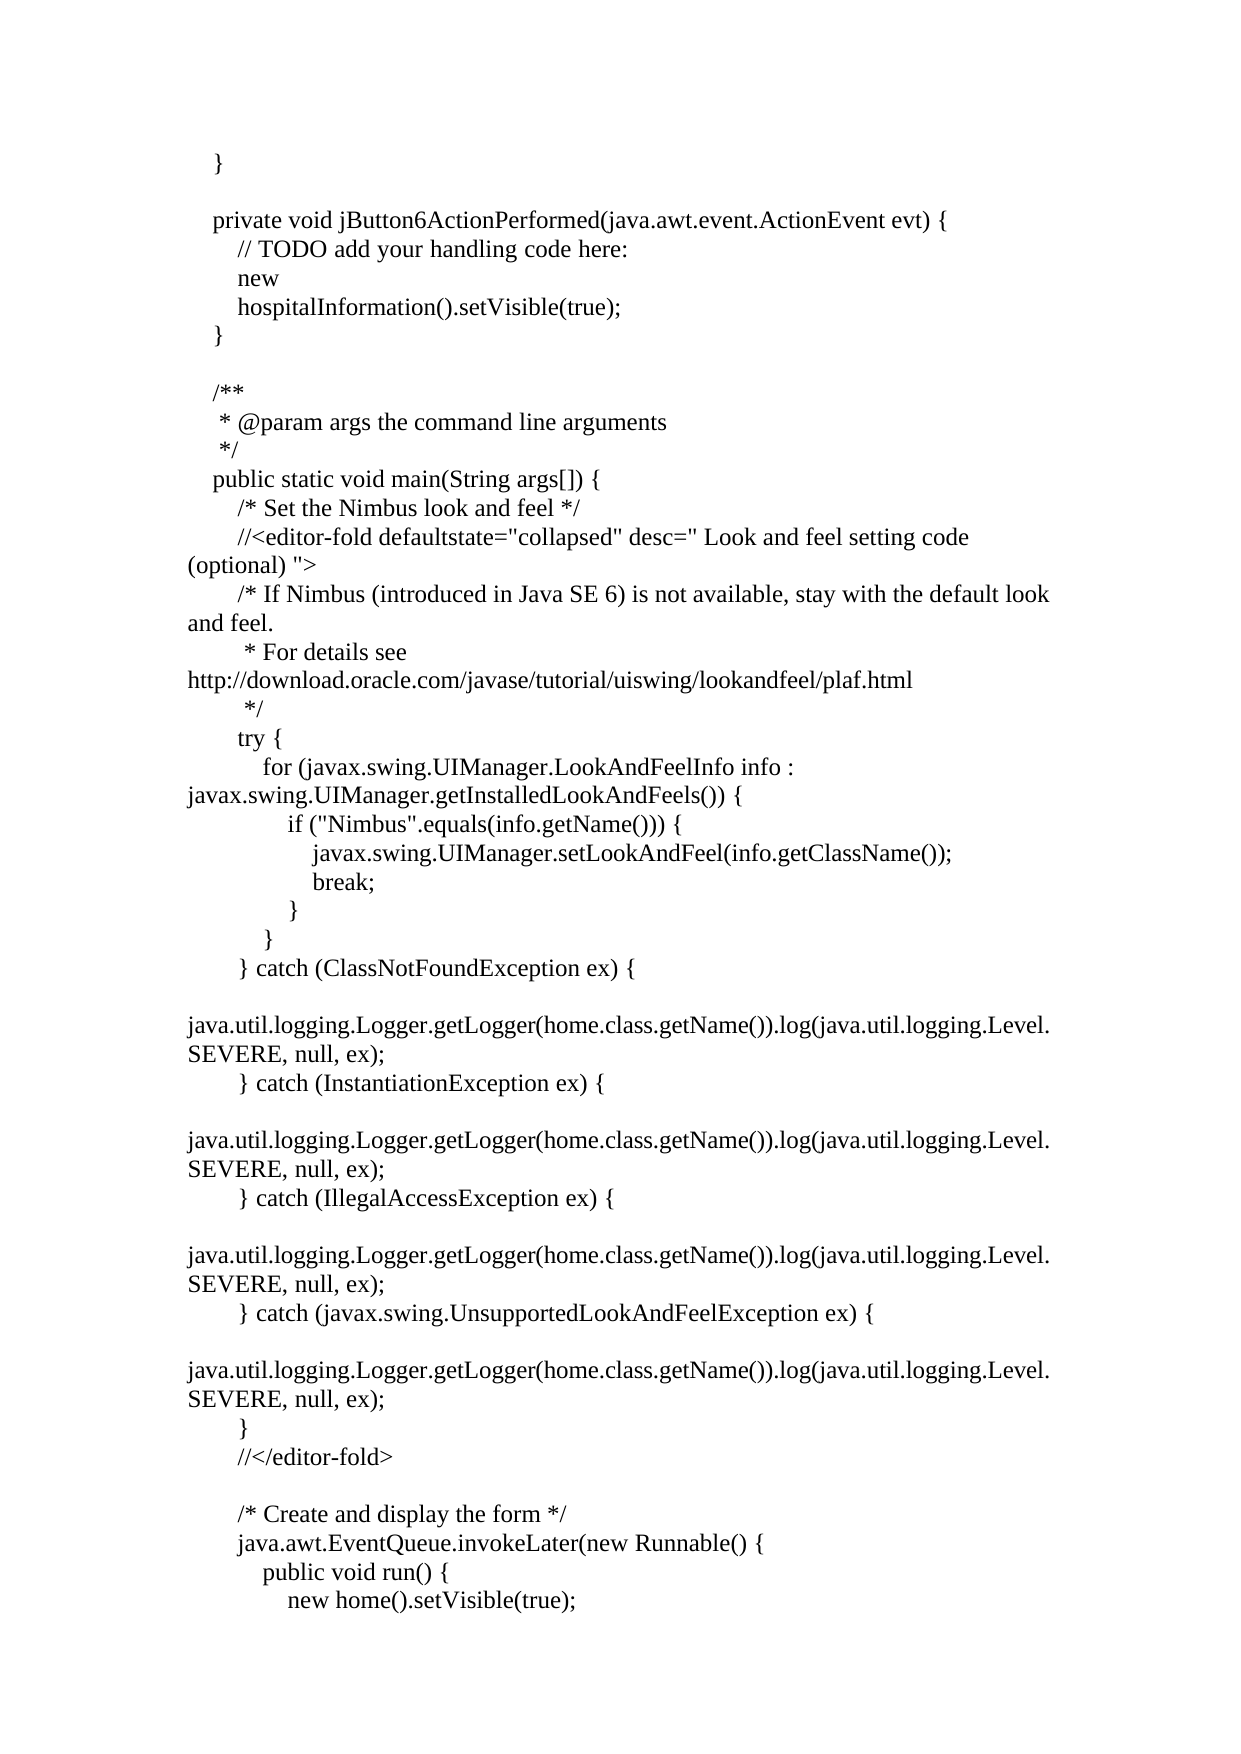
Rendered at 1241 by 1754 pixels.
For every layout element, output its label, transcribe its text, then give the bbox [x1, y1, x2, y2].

text //<editor-fold defaultstate="collapsed" desc=" Look and feel setting code (optional) "> [187, 522, 971, 579]
text if ("Nimbus".equals(info.getName())) { javax.swing.UIManager.setLookAndFeel(info.getClassName()); break; [287, 809, 1012, 895]
text public static void main(String args[]) { [212, 464, 1221, 493]
text } [237, 1413, 1221, 1442]
text */ try { [237, 694, 284, 752]
text /** [212, 378, 1221, 407]
text java.util.logging.Logger.getLogger(home.class.getName()).log(java.util.logging.Level. SEVERE, null, ex); [187, 1356, 1056, 1413]
text } [287, 896, 1221, 924]
text } [212, 320, 1221, 349]
text } catch (IllegalAccessException ex) { [237, 1183, 1221, 1212]
text /* Set the Nimbus look and feel */ [237, 493, 1221, 522]
text java.util.logging.Logger.getLogger(home.class.getName()).log(java.util.logging.Level. SEVERE, null, ex); [187, 1126, 1056, 1183]
text // TODO add your handling code here: new hospitalInformation().setVisible(true); [237, 234, 669, 320]
text */ [219, 435, 1221, 464]
text /* If Nimbus (introduced in Java SE 6) is not available, stay with the default look and feel. [187, 579, 1052, 637]
text } catch (javax.swing.UnsupportedLookAndFeelException ex) { [237, 1298, 1221, 1327]
text } catch (InstantiationException ex) { [237, 1068, 1221, 1097]
text private void jButton6ActionPerformed(java.awt.event.ActionEvent evt) { [212, 205, 1221, 234]
text for (javax.swing.UIManager.LookAndFeelInfo info : javax.swing.UIManager.getInstalledLookAndFeels()) { [187, 752, 796, 809]
text new home().setVisible(true); [287, 1586, 1221, 1614]
text /* Create and display the form */ java.awt.EventQueue.invokeLater(new Runnable() { [237, 1499, 766, 1557]
text } [212, 148, 1221, 177]
list For details see http://download.oracle.com/javase/tutorial/uiswing/lookandfeel/plaf.html [187, 637, 920, 694]
text } [262, 924, 1221, 953]
text //</editor-fold> [237, 1442, 1221, 1471]
text java.util.logging.Logger.getLogger(home.class.getName()).log(java.util.logging.Level. SEVERE, null, ex); [187, 1011, 1056, 1068]
text java.util.logging.Logger.getLogger(home.class.getName()).log(java.util.logging.Level. SEVERE, null, ex); [187, 1241, 1056, 1298]
text } catch (ClassNotFoundException ex) { [237, 953, 1221, 982]
text public void run() { [262, 1557, 1221, 1586]
list @param args the command line arguments [219, 407, 1221, 435]
